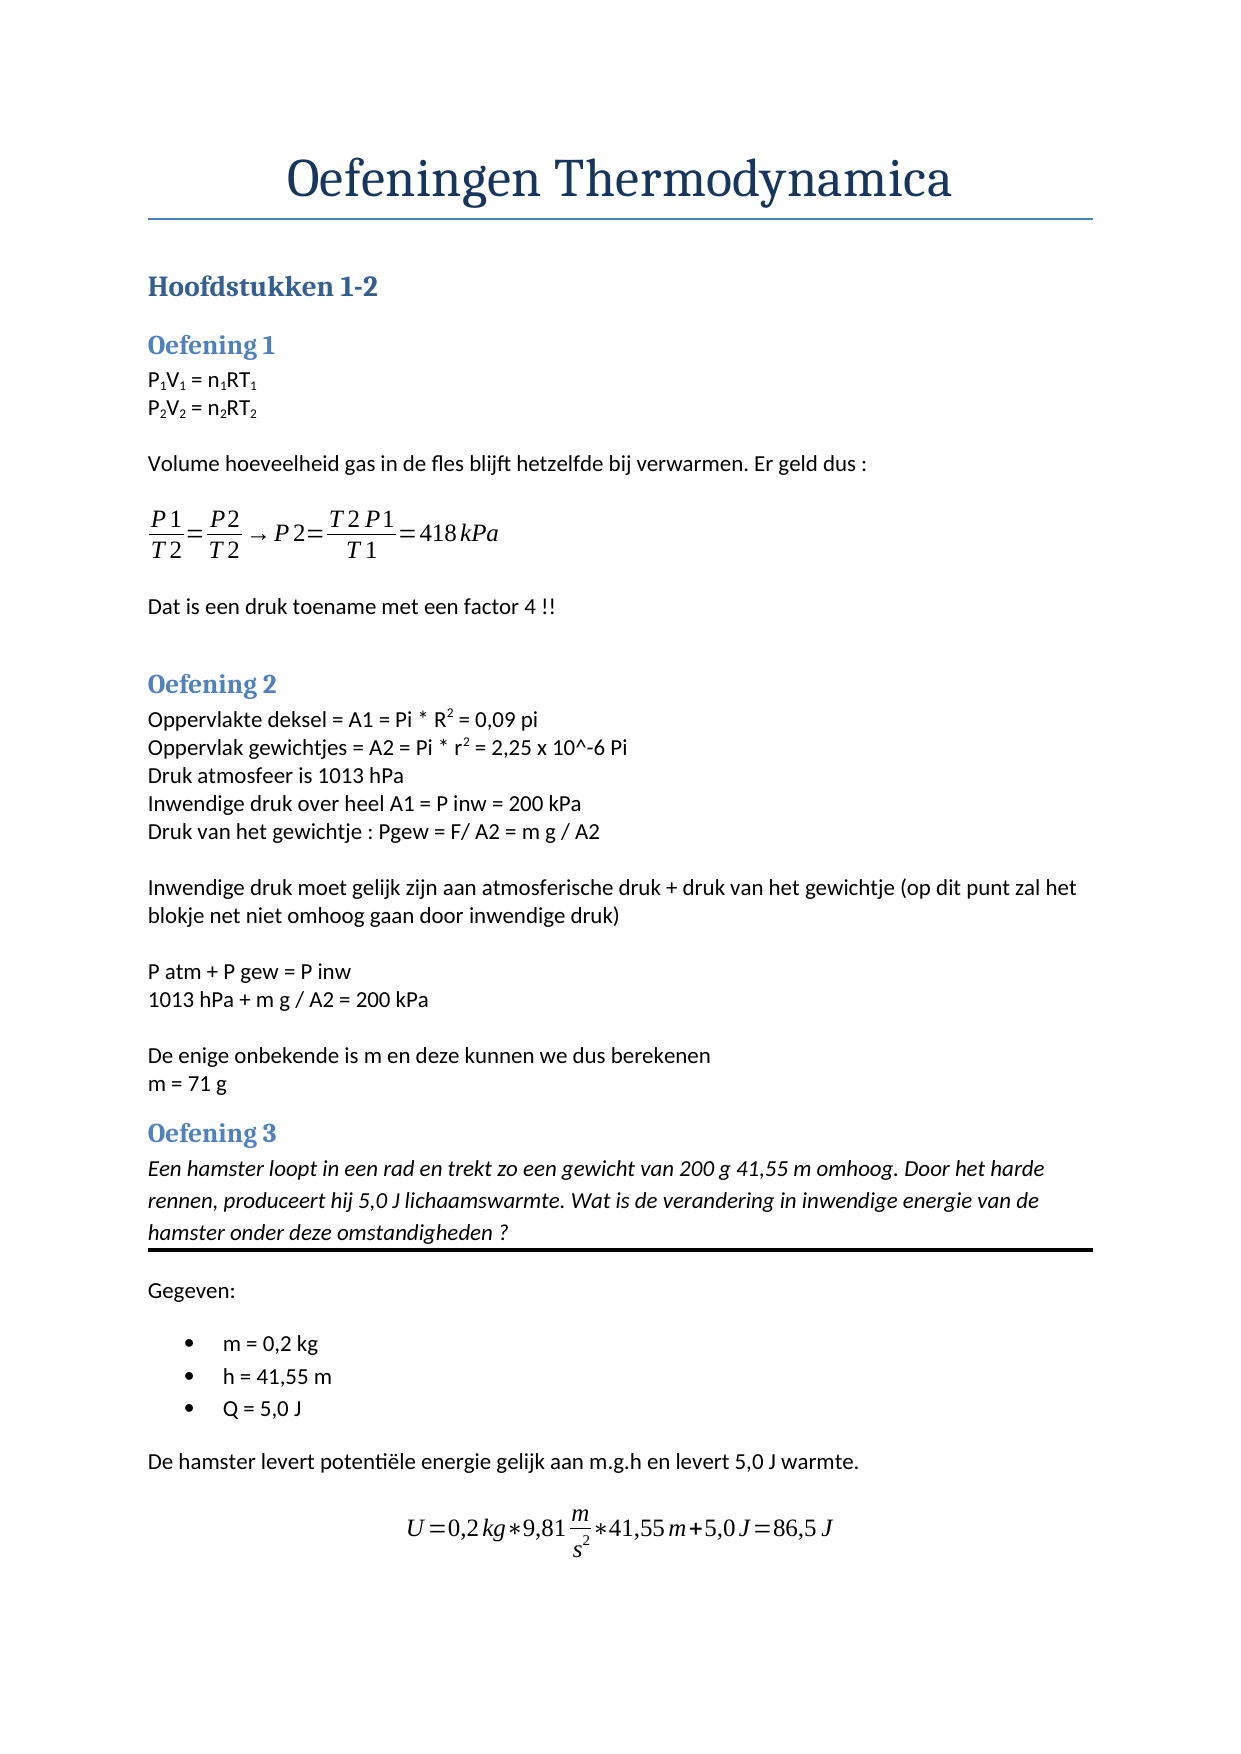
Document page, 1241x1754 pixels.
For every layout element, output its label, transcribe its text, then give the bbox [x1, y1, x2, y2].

text Gegeven: [148, 1277, 1093, 1304]
text Druk van het gewichtje : Pgew = F/ A2 = m g / A2 [148, 817, 1093, 845]
text Druk atmosfeer is 1013 hPa [148, 761, 1093, 789]
text P1V1 = n1RT1 [148, 365, 1093, 393]
text Dat is een druk toename met een factor 4 !! [148, 592, 1093, 621]
text P2V2 = n2RT2 [148, 393, 1093, 421]
text P atm + P gew = P inw [148, 957, 1093, 985]
text De enige onbekende is m en deze kunnen we dus berekenen [148, 1041, 1093, 1069]
subtitle Hoofdstukken 1-2 [148, 270, 1093, 304]
list Q = 5,0 J [185, 1394, 1093, 1422]
text Inwendige druk moet gelijk zijn aan atmosferische druk + druk van het gewichtje (op dit punt zal het blokje net niet omhoog gaan door inwendige druk) [148, 873, 1093, 929]
text De hamster levert potentiële energie gelijk aan m.g.h en levert 5,0 J warmte. [148, 1447, 1093, 1475]
text Oppervlak gewichtjes = A2 = Pi * r2 = 2,25 x 10^-6 Pi [148, 733, 1093, 761]
text Een hamster loopt in een rad en trekt zo een gewicht van 200 g 41,55 m omhoog. Door het harde rennen, produceert hij 5,0 J lichaamswarmte. Wat is de verandering in inwendige energie van de hamster onder deze omstandigheden ? [148, 1154, 1093, 1248]
subtitle Oefening 3 [148, 1118, 1093, 1149]
text 1013 hPa + m g / A2 = 200 kPa [148, 985, 1093, 1013]
title Oefeningen Thermodynamica [148, 148, 1093, 218]
text Oppervlakte deksel = A1 = Pi * R2 = 0,09 pi [148, 705, 1093, 733]
subtitle Oefening 2 [148, 669, 1093, 701]
subtitle Oefening 1 [148, 330, 1093, 361]
text Inwendige druk over heel A1 = P inw = 200 kPa [148, 789, 1093, 817]
list h = 41,55 m [185, 1362, 1093, 1390]
text Volume hoeveelheid gas in de fles blijft hetzelfde bij verwarmen. Er geld dus : [148, 449, 1093, 477]
text m = 71 g [148, 1069, 1093, 1097]
list m = 0,2 kg [185, 1329, 1093, 1358]
